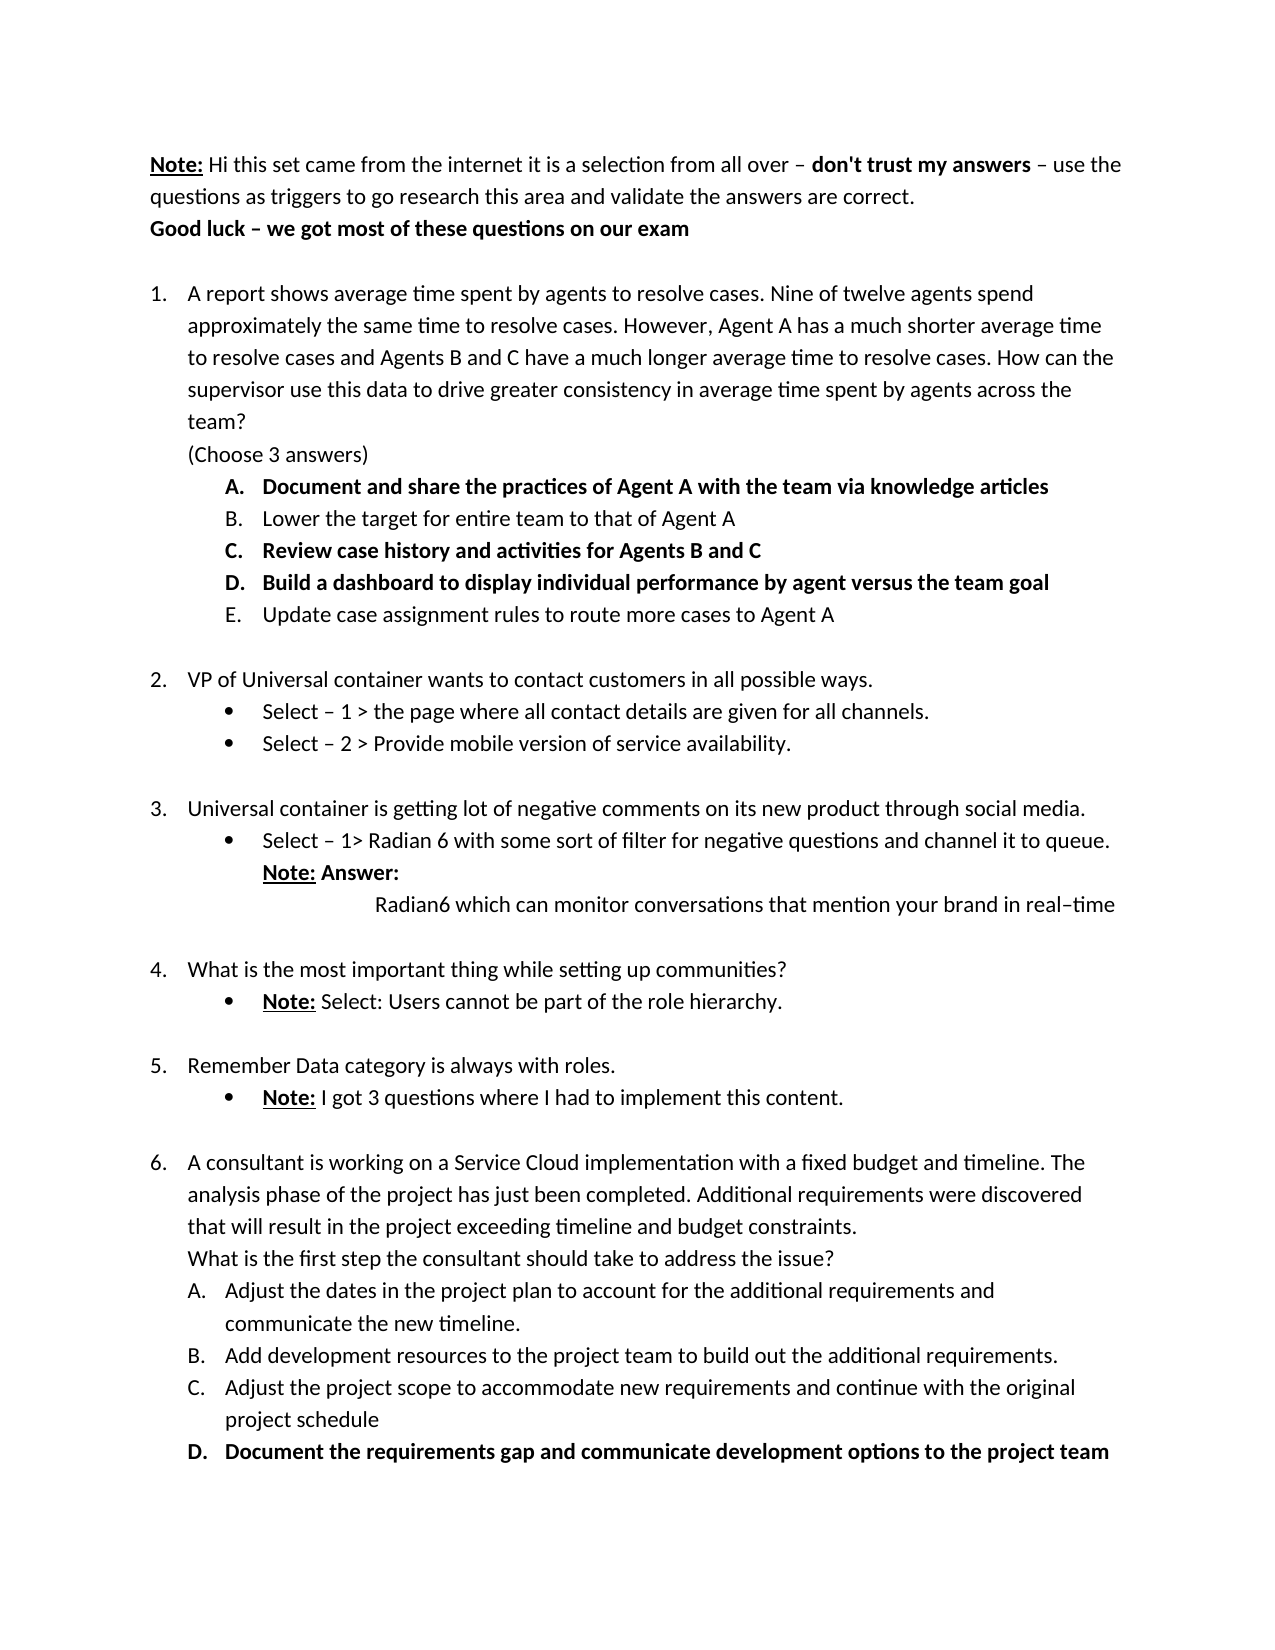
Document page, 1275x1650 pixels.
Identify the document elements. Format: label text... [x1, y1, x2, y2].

list Document and share the practices of Agent A with the team via knowledge articles [225, 472, 1125, 500]
list Review case history and activities for Agents B and C [225, 536, 1125, 564]
list Select – 2 > Provide mobile version of service availability. [225, 729, 1125, 757]
list Adjust the project scope to accommodate new requirements and continue with the original project schedule [187, 1373, 1125, 1433]
list What is the first step the consultant should take to address the issue? [187, 1244, 1125, 1272]
list Note: Hi this set came from the internet it is a selection from all over – don't trust my answers – use the questions as triggers to go research this area and validate the answers are correct. [150, 150, 1125, 210]
list Build a dashboard to display individual performance by agent versus the team goal [225, 568, 1125, 596]
list Note: I got 3 questions where I had to implement this content. [225, 1083, 1125, 1111]
list Lower the target for entire team to that of Agent A [225, 504, 1125, 532]
list Update case assignment rules to route more cases to Agent A [225, 601, 1125, 629]
list VP of Universal container wants to contact customers in all possible ways. [150, 665, 1125, 693]
list (Choose 3 answers) [187, 440, 1125, 468]
list Add development resources to the project team to build out the additional requirements. [187, 1341, 1125, 1369]
list Good luck – we got most of these questions on our exam [150, 214, 1125, 242]
list A report shows average time spent by agents to resolve cases. Nine of twelve agents spend approximately the same time to resolve cases. However, Agent A has a much shorter average time to resolve cases and Agents B and C have a much longer average time to resolve cases. How can the supervisor use this data to drive greater consistency in average time spent by agents across the team? [150, 279, 1125, 436]
list Universal container is getting lot of negative comments on its new product through social media. [150, 794, 1125, 822]
list Note: Answer: [262, 858, 1125, 886]
list Adjust the dates in the project plan to account for the additional requirements and communicate the new timeline. [187, 1277, 1125, 1337]
list Remember Data category is always with roles. [150, 1051, 1125, 1079]
list Select – 1> Radian 6 with some sort of filter for negative questions and channel it to queue. [225, 826, 1125, 854]
list Note: Select: Users cannot be part of the role hierarchy. [225, 987, 1125, 1015]
list What is the most important thing while setting up communities? [150, 955, 1125, 983]
list Radian6 which can monitor conversations that mention your brand in real–time [262, 890, 1125, 918]
list Select – 1 > the page where all contact details are given for all channels. [225, 697, 1125, 725]
list Document the requirements gap and communicate development options to the project team [187, 1437, 1125, 1466]
list A consultant is working on a Service Cloud implementation with a fixed budget and timeline. The analysis phase of the project has just been completed. Additional requirements were discovered that will result in the project exceeding timeline and budget constraints. [150, 1148, 1125, 1240]
